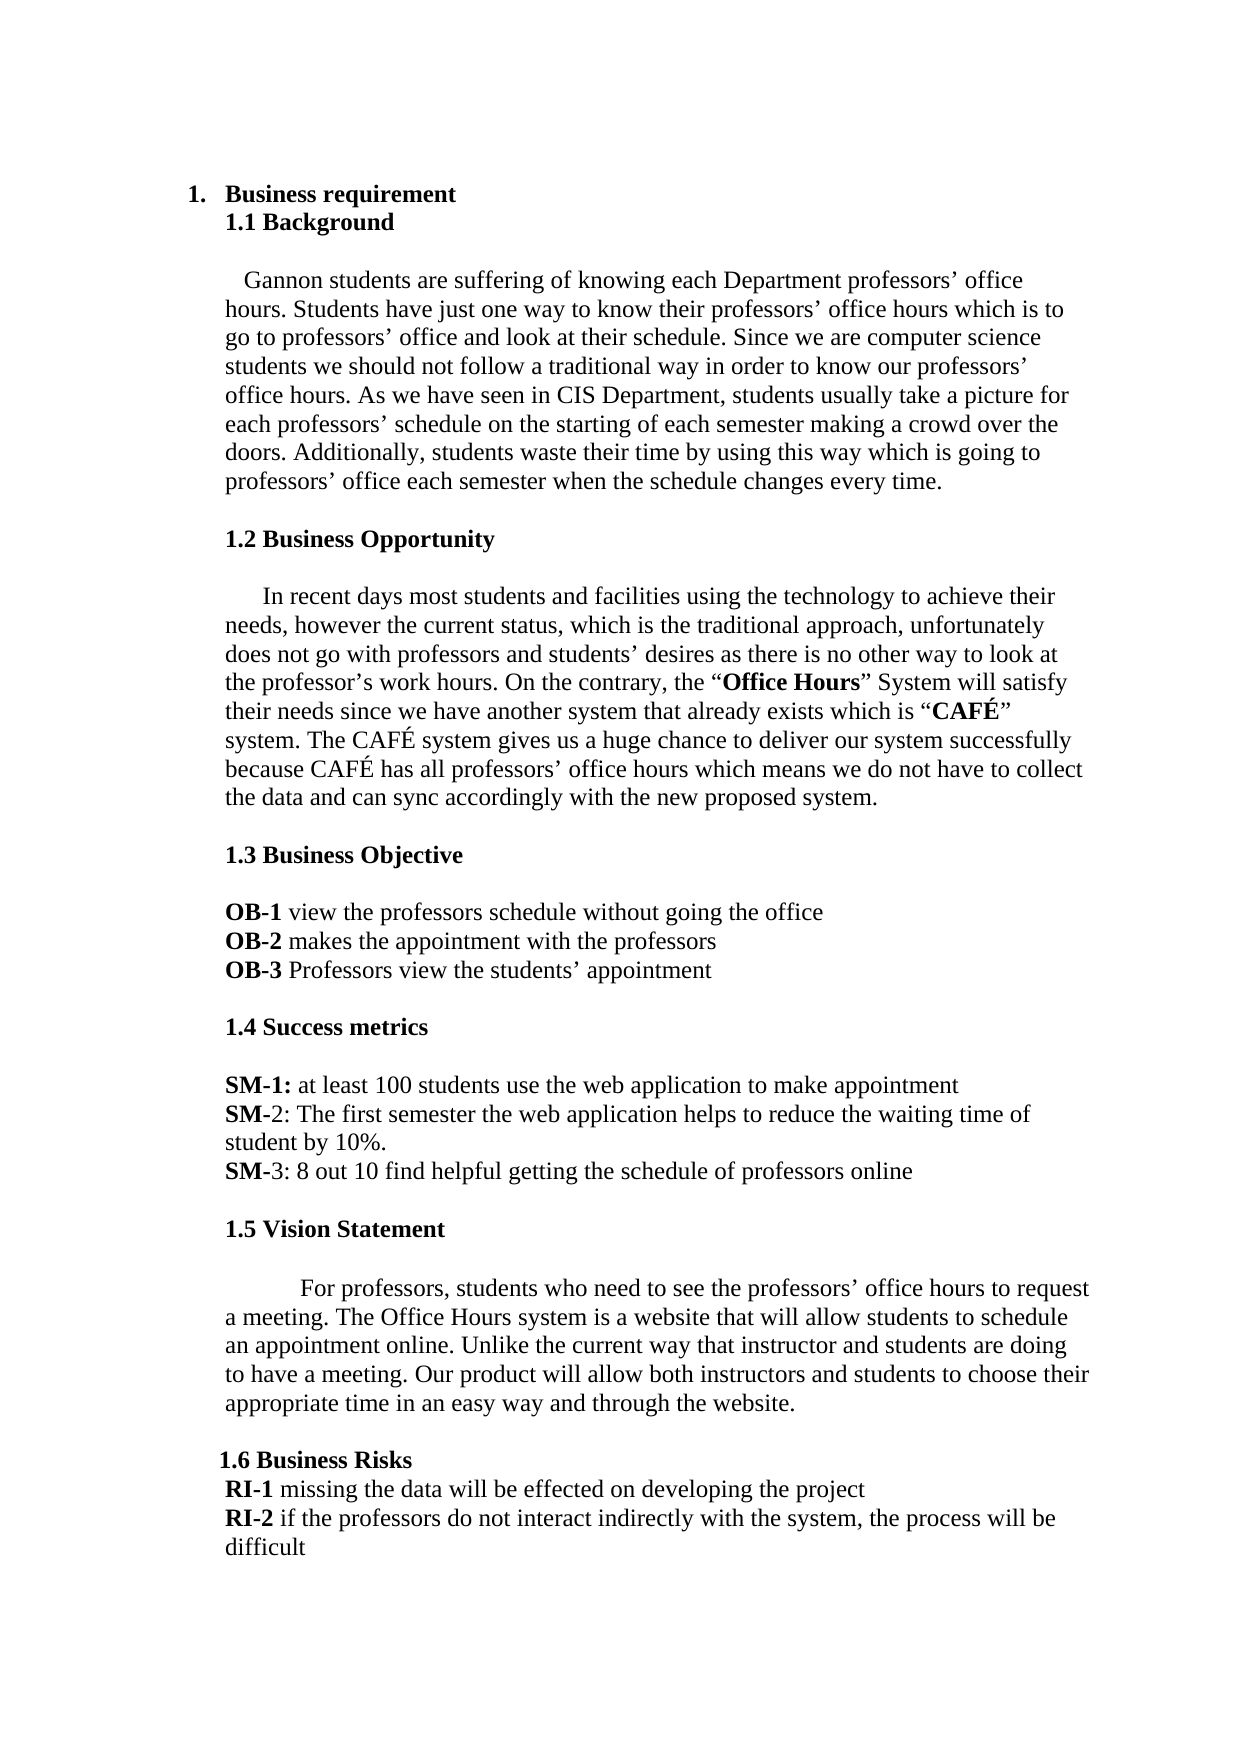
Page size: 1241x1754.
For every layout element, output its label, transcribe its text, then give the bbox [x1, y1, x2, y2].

list Success metrics [225, 1012, 1090, 1041]
list Business Objective [225, 840, 1090, 869]
text RI-2 if the professors do not interact indirectly with the system, the process will be difficult [225, 1503, 1090, 1561]
text In recent days most students and facilities using the technology to achieve their needs, however the current status, which is the traditional approach, unfortunately does not go with professors and students’ desires as there is no other way to look at the professor’s work hours. On the contrary, the “Office Hours” System will satisfy their needs since we have another system that already exists which is “CAFÉ” system. The CAFÉ system gives us a huge chance to deliver our system successfully because CAFÉ has all professors’ office hours which means we do not have to collect the data and can sync accordingly with the new proposed system. [225, 581, 1090, 811]
text SM-3: 8 out 10 find helpful getting the schedule of professors online [150, 1156, 1090, 1185]
list Business requirement [187, 179, 1090, 207]
text For professors, students who need to see the professors’ office hours to request a meeting. The Office Hours system is a website that will allow students to schedule an appointment online. Unlike the current way that instructor and students are doing to have a meeting. Our product will allow both instructors and students to choose their appropriate time in an easy way and through the website. [225, 1273, 1090, 1417]
text SM-2: The first semester the web application helps to reduce the waiting time of student by 10%. [225, 1099, 1090, 1156]
text SM-1: at least 100 students use the web application to make appointment [225, 1070, 1090, 1099]
list OB-3 Professors view the students’ appointment [225, 955, 1090, 984]
text Gannon students are suffering of knowing each Department professors’ office hours. Students have just one way to know their professors’ office hours which is to go to professors’ office and look at their schedule. Since we are computer science students we should not follow a traditional way in order to know our professors’ office hours. As we have seen in CIS Department, students usually take a picture for each professors’ schedule on the starting of each semester making a crowd over the doors. Additionally, students waste their time by using this way which is going to professors’ office each semester when the schedule changes every time. [225, 265, 1090, 495]
text RI-1 missing the data will be effected on developing the project [225, 1474, 1090, 1503]
list Background [225, 207, 1090, 236]
list Business Opportunity [225, 524, 1090, 552]
list OB-2 makes the appointment with the professors [225, 926, 1090, 955]
text 1.5 Vision Statement [150, 1214, 1090, 1242]
text OB-1 view the professors schedule without going the office [187, 897, 1090, 926]
text 1.6 Business Risks [150, 1446, 1090, 1474]
